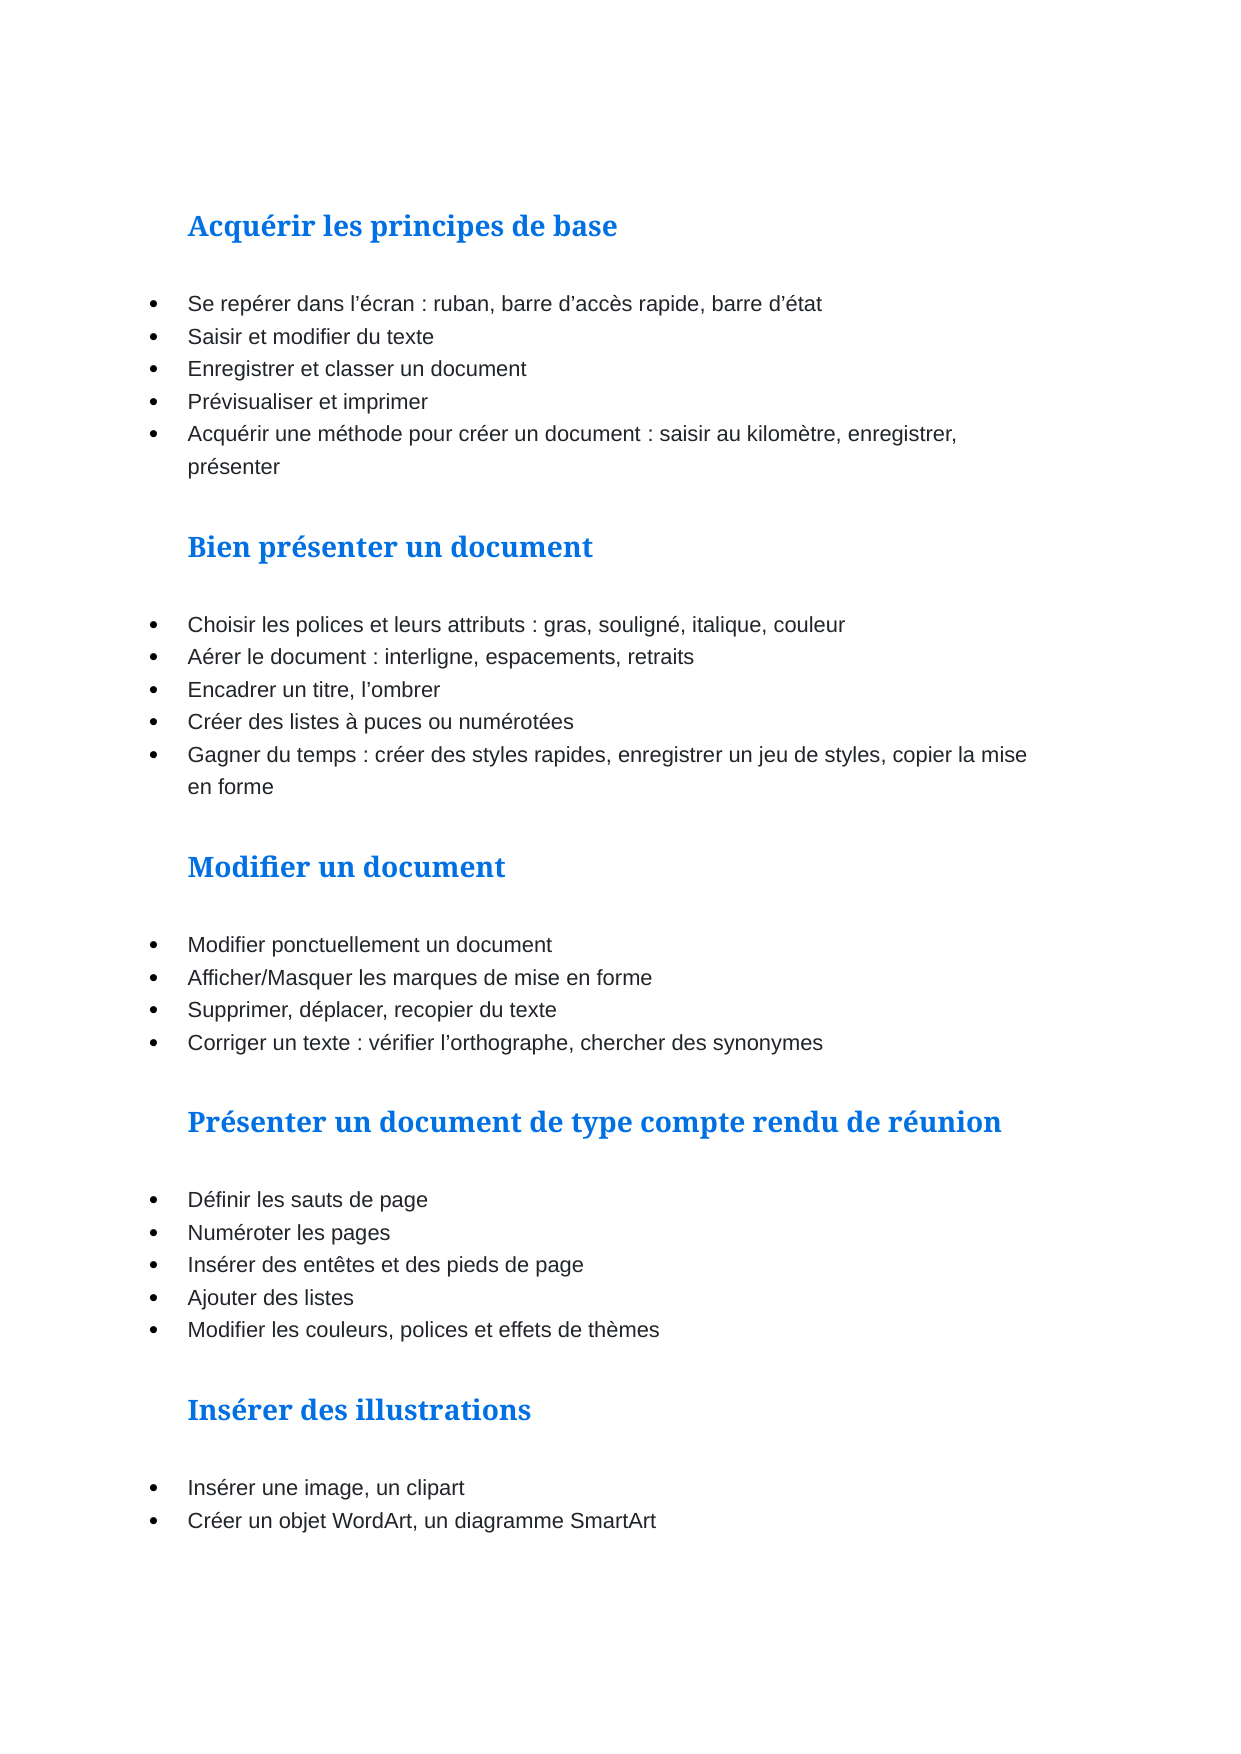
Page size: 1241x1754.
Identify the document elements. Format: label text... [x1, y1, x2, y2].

list Supprimer, déplacer, recopier du texte [150, 993, 1053, 1026]
subtitle Modifier un document [187, 834, 1053, 899]
list Ajouter des listes [150, 1281, 1053, 1314]
list Afficher/Masquer les marques de mise en forme [150, 961, 1053, 993]
list Enregistrer et classer un document [150, 352, 1053, 385]
subtitle Présenter un document de type compte rendu de réunion [187, 1089, 1053, 1154]
list Insérer une image, un clipart [150, 1472, 1053, 1504]
list Corriger un texte : vérifier l’orthographe, chercher des synonymes [150, 1026, 1053, 1058]
list Modifier les couleurs, polices et effets de thèmes [150, 1314, 1053, 1346]
list Prévisualiser et imprimer [150, 385, 1053, 417]
list Acquérir une méthode pour créer un document : saisir au kilomètre, enregistrer, présenter [150, 417, 1053, 482]
subtitle Bien présenter un document [187, 514, 1053, 579]
list Encadrer un titre, l’ombrer [150, 673, 1053, 705]
list Saisir et modifier du texte [150, 320, 1053, 352]
list Gagner du temps : créer des styles rapides, enregistrer un jeu de styles, copier la mise en forme [150, 738, 1053, 803]
list Créer un objet WordArt, un diagramme SmartArt [150, 1504, 1053, 1537]
list Choisir les polices et leurs attributs : gras, souligné, italique, couleur [150, 608, 1053, 640]
subtitle Acquérir les principes de base [187, 193, 1053, 258]
list Créer des listes à puces ou numérotées [150, 705, 1053, 738]
list Modifier ponctuellement un document [150, 928, 1053, 961]
list Aérer le document : interligne, espacements, retraits [150, 640, 1053, 673]
list Numéroter les pages [150, 1216, 1053, 1249]
list Définir les sauts de page [150, 1184, 1053, 1216]
list Se repérer dans l’écran : ruban, barre d’accès rapide, barre d’état [150, 287, 1053, 320]
list Insérer des entêtes et des pieds de page [150, 1249, 1053, 1281]
subtitle Insérer des illustrations [187, 1377, 1053, 1442]
